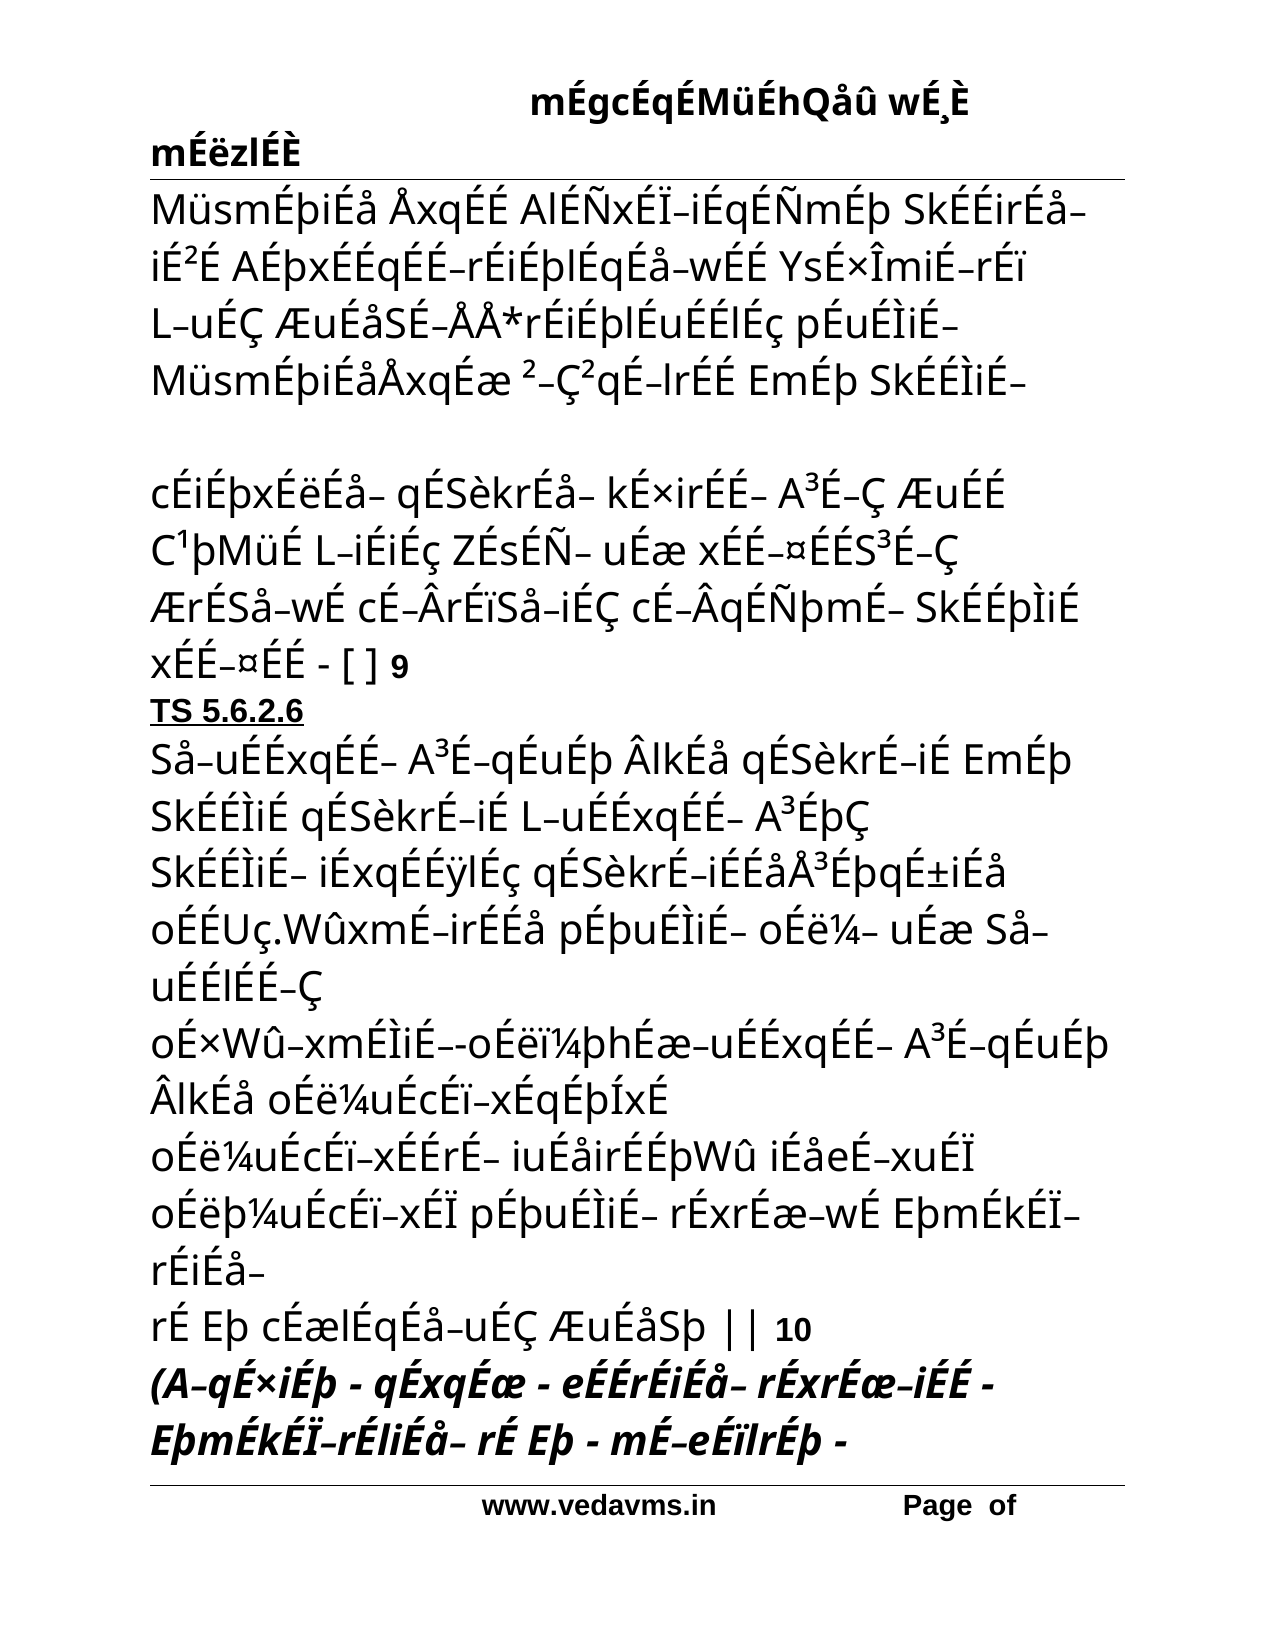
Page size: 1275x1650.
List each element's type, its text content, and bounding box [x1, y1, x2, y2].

text Så–uÉÉxqÉÉ– A³É–qÉuÉþ ÂlkÉå qÉSèkrÉ–iÉ EmÉþ SkÉÉÌiÉ qÉSèkrÉ–iÉ L–uÉÉxqÉÉ– A³ÉþÇ [150, 729, 1125, 843]
text SkÉÉÌiÉ– iÉxqÉÉÿlÉç qÉSèkrÉ–iÉÉåÅ³ÉþqÉ±iÉå oÉÉUç.WûxmÉ–irÉÉå pÉþuÉÌiÉ– oÉë¼– uÉæ Så–uÉÉlÉÉ–Ç [150, 843, 1125, 1013]
text (A–qÉ×iÉþ - qÉxqÉæ - eÉÉrÉiÉå– rÉxrÉæ–iÉÉ - EþmÉkÉÏ–rÉliÉå– rÉ Eþ - mÉ–eÉïlrÉþ - [150, 1354, 1125, 1468]
text cÉiÉþxÉëÉå– qÉSèkrÉå– kÉ×irÉÉ– A³É–Ç ÆuÉÉ C¹þMüÉ L–iÉiÉç ZÉsÉÑ– uÉæ xÉÉ–¤ÉÉS³É–Ç [150, 464, 1125, 578]
text rÉ Eþ cÉælÉqÉå–uÉÇ ÆuÉåSþ || 10 [150, 1297, 1125, 1354]
text TS 5.6.2.6 [150, 691, 1125, 729]
text ÆrÉSå–wÉ cÉ–ÂrÉïSå–iÉÇ cÉ–ÂqÉÑþmÉ– SkÉÉþÌiÉ xÉÉ–¤ÉÉ - [ ] 9 [150, 578, 1125, 691]
text oÉ×Wû–xmÉÌiÉ–-oÉëï¼þhÉæ–uÉÉxqÉÉ– A³É–qÉuÉþ ÂlkÉå oÉë¼uÉcÉï–xÉqÉþÍxÉ [150, 1013, 1125, 1127]
text oÉë¼uÉcÉï–xÉÉrÉ– iuÉåirÉÉþWû iÉåeÉ–xuÉÏ oÉëþ¼uÉcÉï–xÉÏ pÉþuÉÌiÉ– rÉxrÉæ–wÉ EþmÉkÉÏ–rÉiÉå– [150, 1127, 1125, 1297]
text L–uÉÇ ÆuÉåSÉ–ÅÅ*rÉiÉþlÉuÉÉlÉç pÉuÉÌiÉ– MüsmÉþiÉåÅxqÉæ ²–Ç²qÉ–lrÉÉ EmÉþ SkÉÉÌiÉ– [150, 294, 1125, 407]
